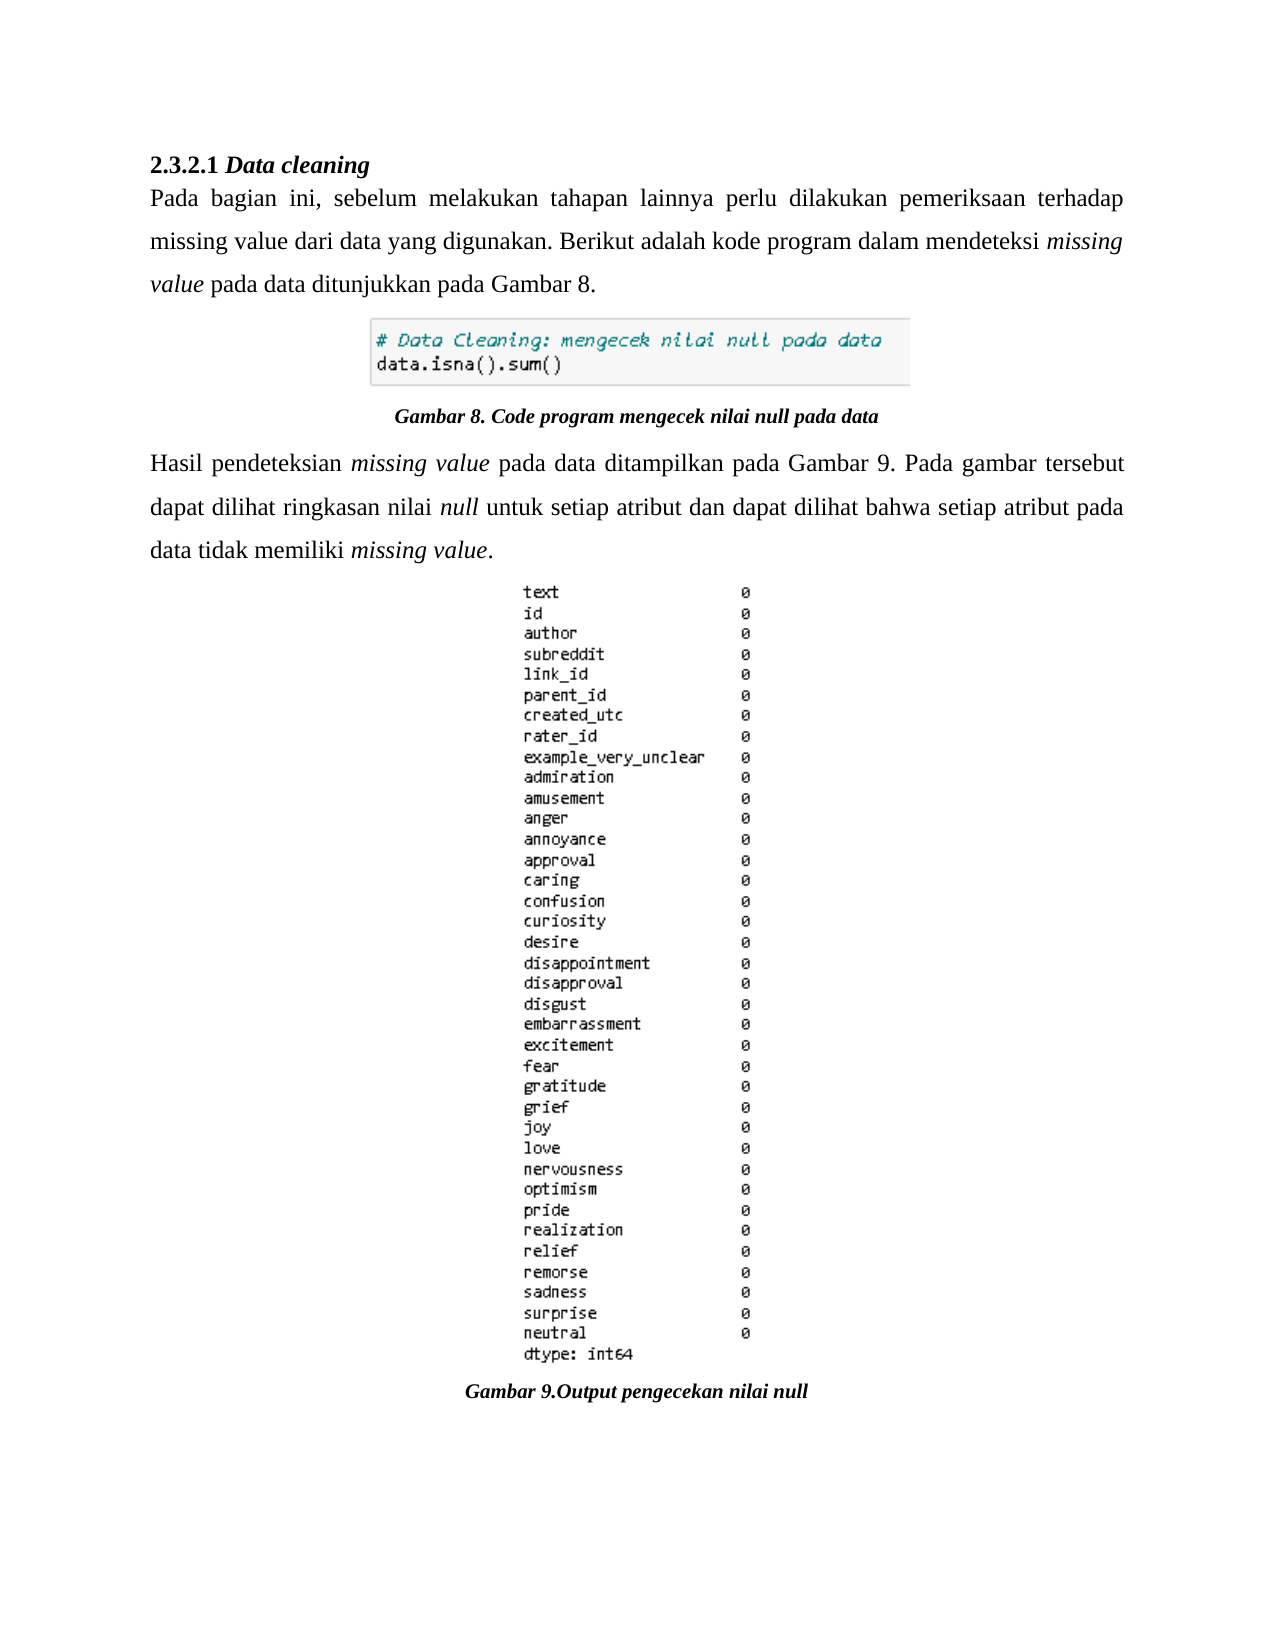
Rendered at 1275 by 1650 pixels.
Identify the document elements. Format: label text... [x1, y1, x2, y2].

text Pada bagian ini, sebelum melakukan tahapan lainnya perlu dilakukan pemeriksaan terhadap missing value dari data yang digunakan. Berikut adalah kode program dalam mendeteksi missing value pada data ditunjukkan pada Gambar 8. [150, 183, 1125, 298]
picture [516, 577, 759, 1366]
picture [364, 312, 911, 391]
text Hasil pendeteksian missing value pada data ditampilkan pada Gambar 9. Pada gambar tersebut dapat dilihat ringkasan nilai null untuk setiap atribut dan dapat dilihat bahwa setiap atribut pada data tidak memiliki missing value. [150, 448, 1125, 563]
subtitle 2.3.2.1 Data cleaning [150, 150, 1125, 179]
text Gambar 8. Code program mengecek nilai null pada data [150, 404, 1125, 428]
text Gambar 9.Output pengecekan nilai null [150, 1378, 1125, 1403]
